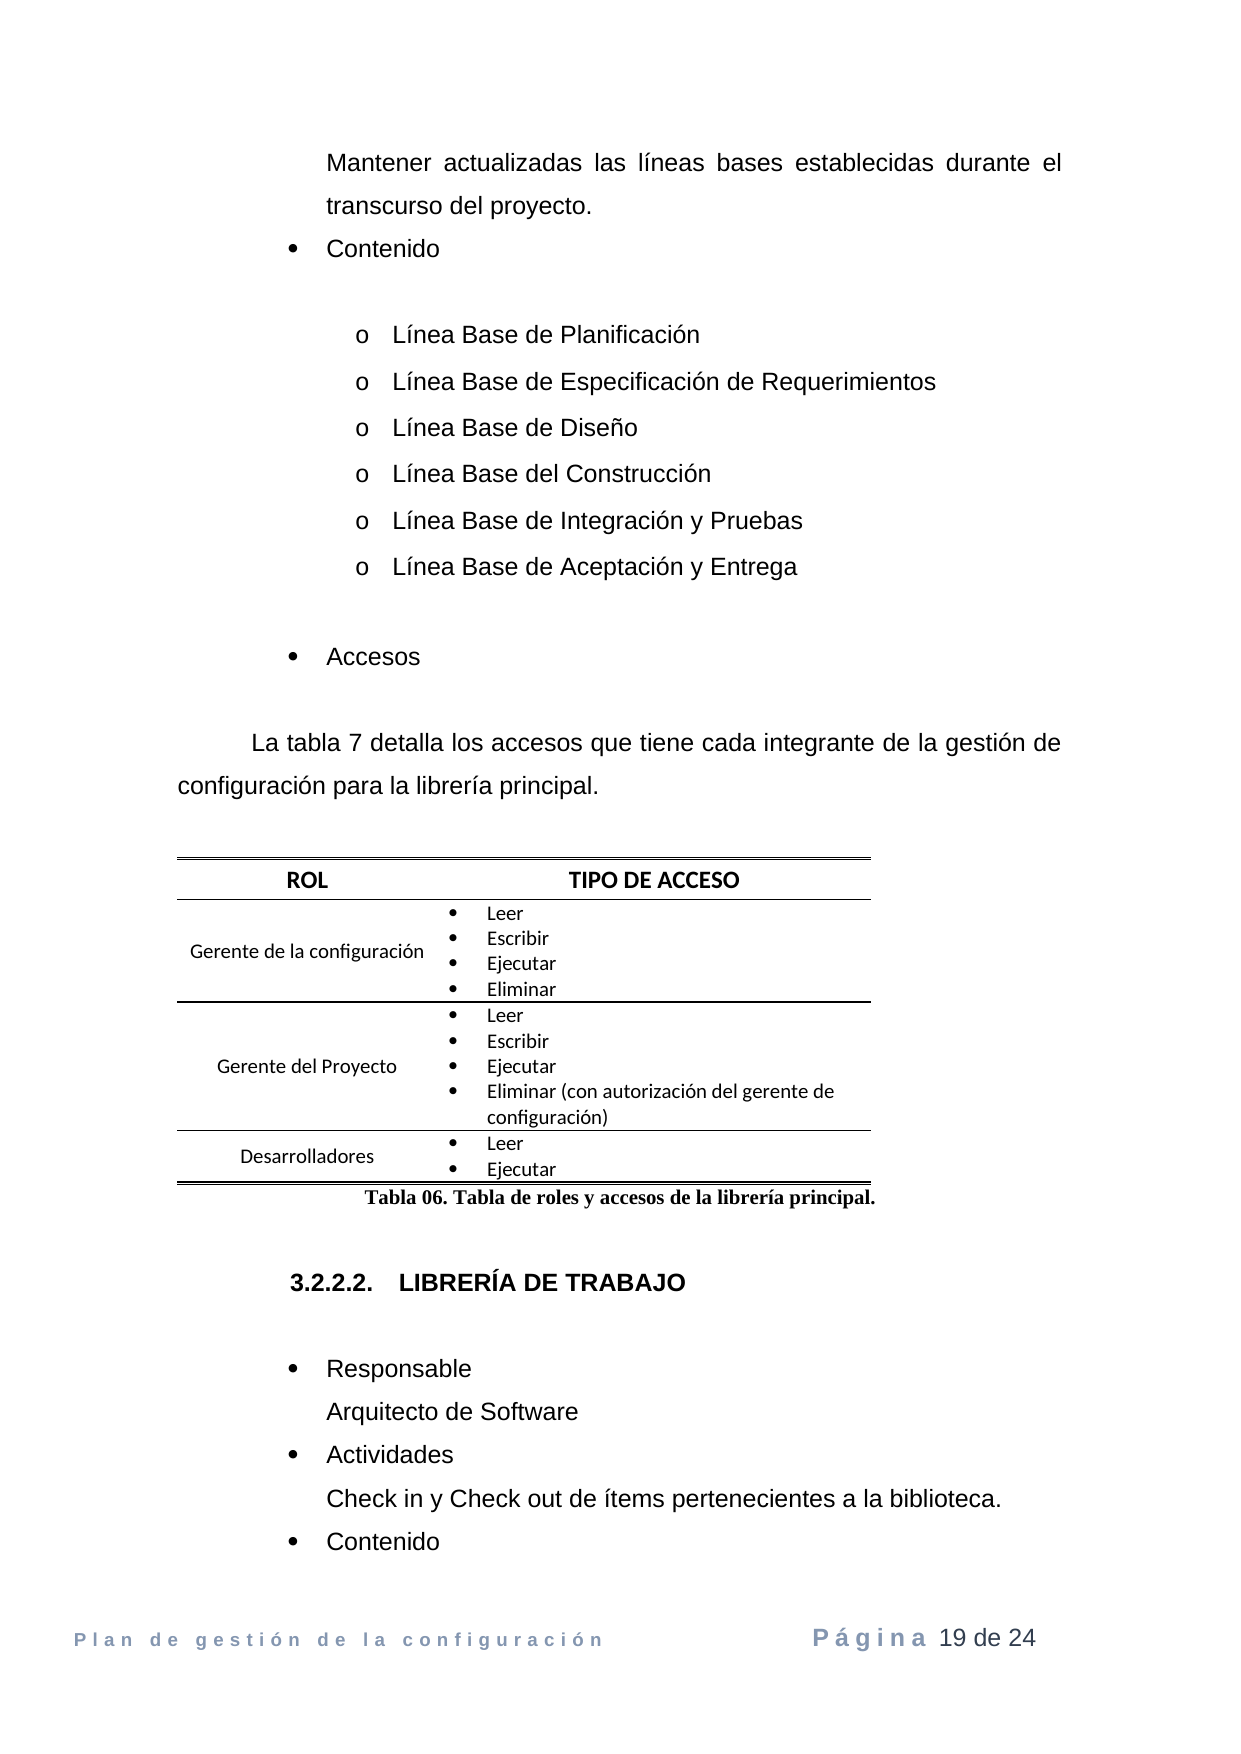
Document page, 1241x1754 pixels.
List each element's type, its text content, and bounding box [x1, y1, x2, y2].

text LIBRERÍA DE TRABAJO [290, 1268, 1063, 1297]
list Responsable [288, 1354, 1063, 1383]
table_cell Gerente del Proyecto [177, 1003, 437, 1129]
list Línea Base de Integración y Pruebas [354, 506, 1063, 537]
list Línea Base de Planificación [354, 320, 1063, 351]
text Check in y Check out de ítems pertenecientes a la biblioteca. [326, 1484, 1063, 1512]
list Línea Base de Diseño [354, 413, 1063, 444]
table_cell Leer Escribir Ejecutar Eliminar (con autorización del gerente de configuración) [437, 1003, 871, 1129]
text Mantener actualizadas las líneas bases establecidas durante el transcurso del proyecto. [326, 148, 1063, 219]
table_header TIPO DE ACCESO [437, 860, 871, 899]
list Línea Base de Especificación de Requerimientos [354, 367, 1063, 397]
list Accesos [288, 641, 1063, 670]
list Contenido [288, 1527, 1063, 1556]
list Actividades [288, 1441, 1063, 1469]
table_cell Desarrolladores [177, 1131, 437, 1181]
table_cell Leer Ejecutar [437, 1131, 871, 1181]
list Contenido [288, 234, 1063, 263]
text Arquitecto de Software [326, 1397, 1063, 1426]
list Línea Base de Aceptación y Entrega [354, 552, 1063, 583]
list Línea Base del Construcción [354, 459, 1063, 490]
table_header ROL [177, 860, 437, 899]
table_cell Gerente de la configuración [177, 900, 437, 1001]
text La tabla 7 detalla los accesos que tiene cada integrante de la gestión de configuración para la librería principal. [177, 728, 1063, 800]
table_cell Leer Escribir Ejecutar Eliminar [437, 900, 871, 1001]
list Tabla 06. Tabla de roles y accesos de la librería principal. [177, 1184, 1063, 1209]
